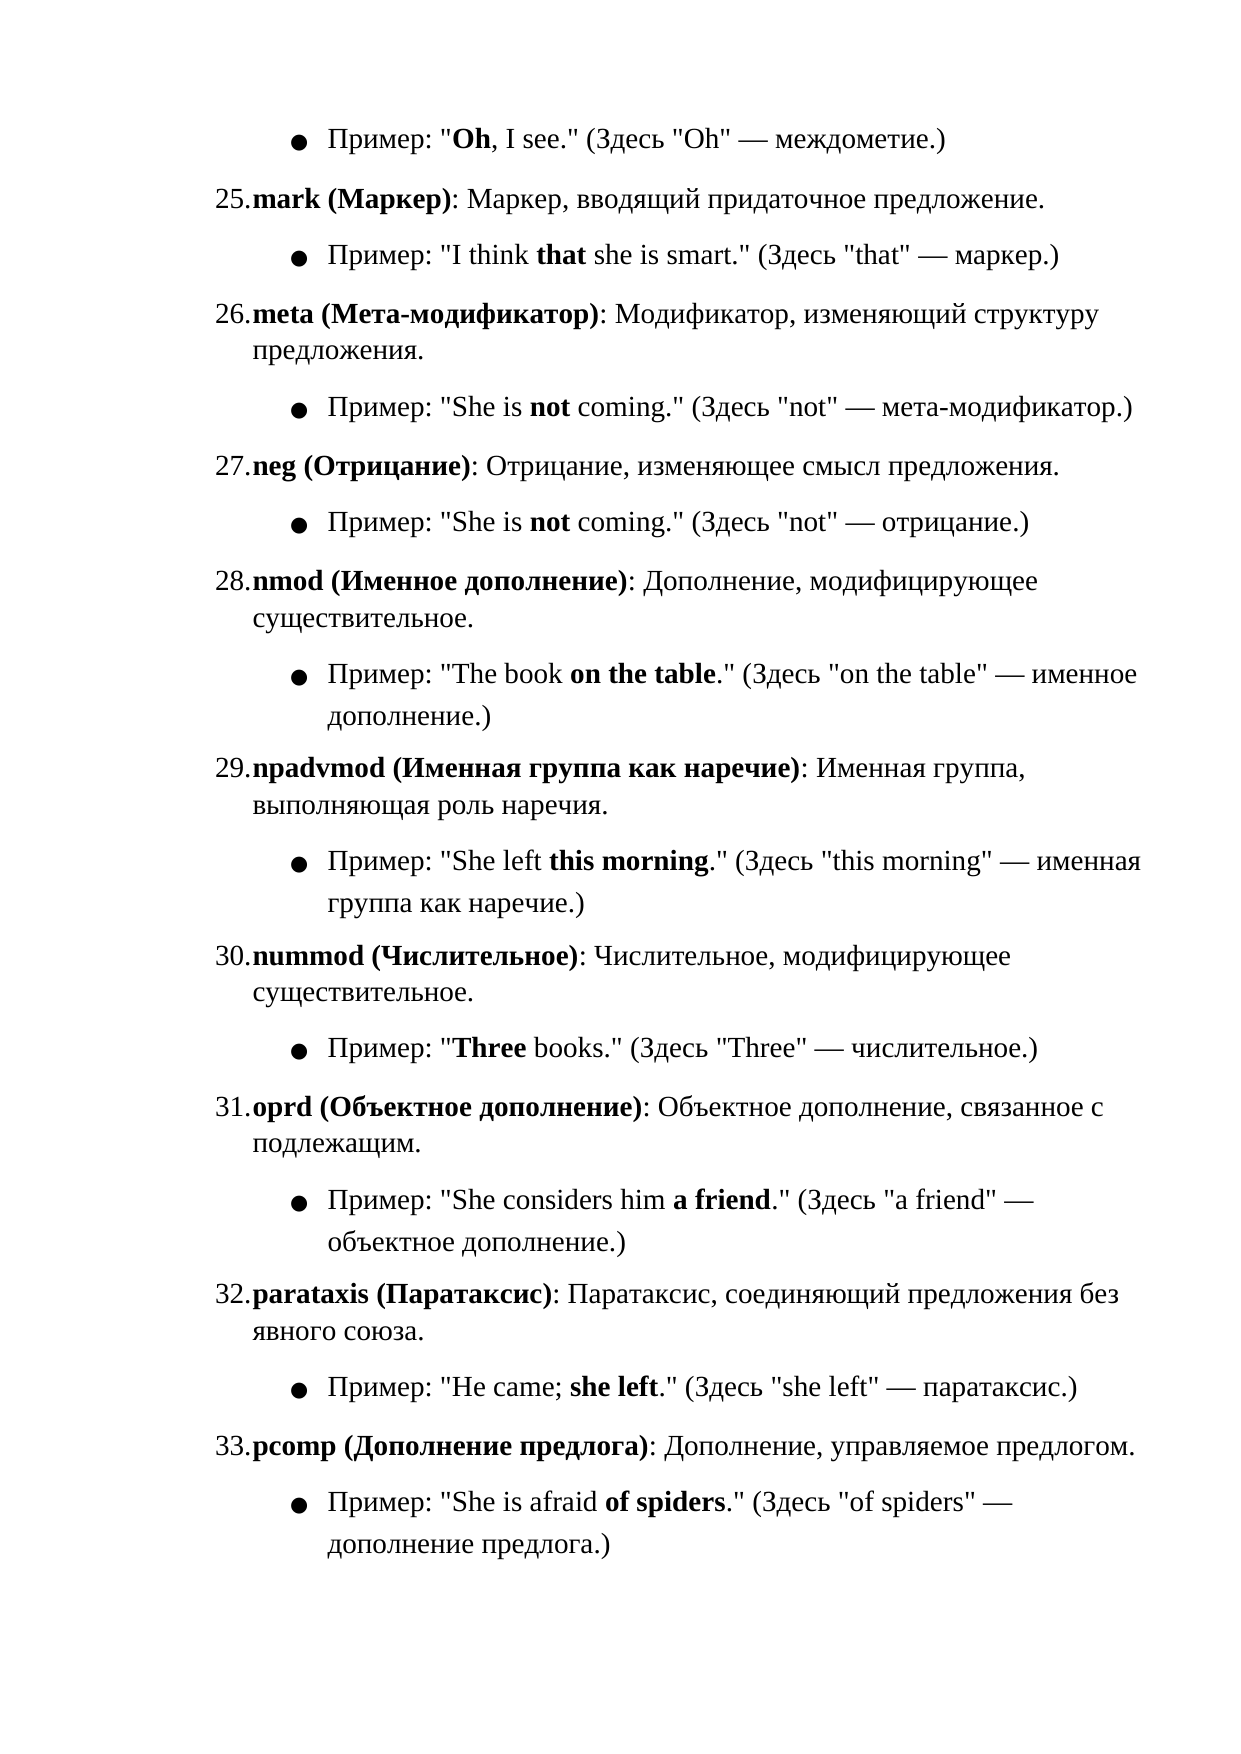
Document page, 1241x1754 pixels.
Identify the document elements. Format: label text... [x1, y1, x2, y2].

list Пример: "I think that she is smart." (Здесь "that" — маркер.) [290, 234, 1152, 276]
list nummod (Числительное): Числительное, модифицирующее существительное. [215, 938, 1152, 1007]
list pcomp (Дополнение предлога): Дополнение, управляемое предлогом. [215, 1428, 1152, 1462]
list Пример: "Oh, I see." (Здесь "Oh" — междометие.) [290, 118, 1152, 161]
list Пример: "She is not coming." (Здесь "not" — отрицание.) [290, 501, 1152, 543]
list neg (Отрицание): Отрицание, изменяющее смысл предложения. [215, 448, 1152, 482]
list Пример: "She considers him a friend." (Здесь "a friend" — объектное дополнение.) [290, 1178, 1152, 1257]
list nmod (Именное дополнение): Дополнение, модифицирующее существительное. [215, 563, 1152, 633]
list Пример: "She is not coming." (Здесь "not" — мета-модификатор.) [290, 385, 1152, 428]
list npadvmod (Именная группа как наречие): Именная группа, выполняющая роль наречия. [215, 751, 1152, 820]
list Пример: "Three books." (Здесь "Three" — числительное.) [290, 1027, 1152, 1069]
list Пример: "She is afraid of spiders." (Здесь "of spiders" — дополнение предлога.) [290, 1481, 1152, 1560]
list Пример: "He came; she left." (Здесь "she left" — паратаксис.) [290, 1365, 1152, 1408]
list meta (Мета-модификатор): Модификатор, изменяющий структуру предложения. [215, 296, 1152, 366]
list Пример: "She left this morning." (Здесь "this morning" — именная группа как наречие.) [290, 839, 1152, 918]
list parataxis (Паратаксис): Паратаксис, соединяющий предложения без явного союза. [215, 1276, 1152, 1346]
list mark (Маркер): Маркер, вводящий придаточное предложение. [215, 181, 1152, 214]
list oprd (Объектное дополнение): Объектное дополнение, связанное с подлежащим. [215, 1089, 1152, 1159]
list Пример: "The book on the table." (Здесь "on the table" — именное дополнение.) [290, 652, 1152, 731]
